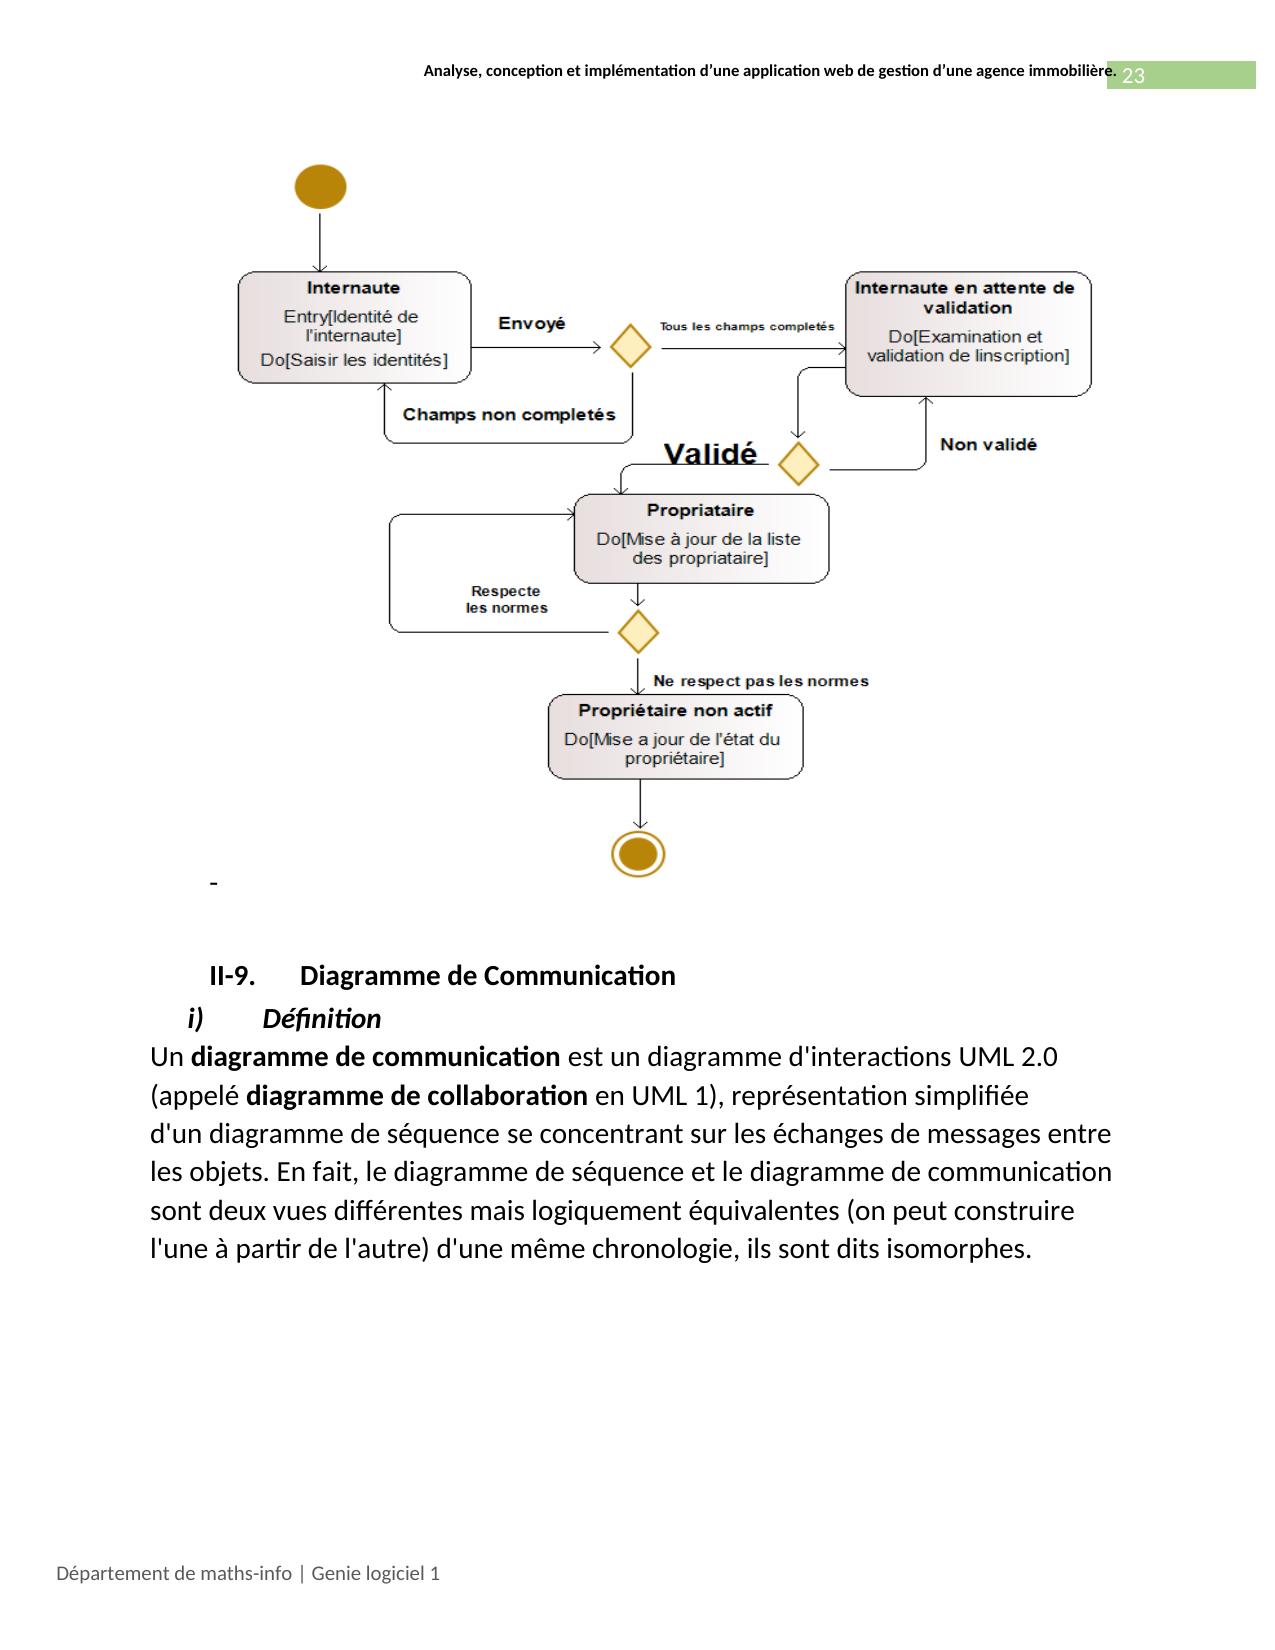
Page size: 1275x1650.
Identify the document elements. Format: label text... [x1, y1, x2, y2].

subtitle II-9. Diagramme de Communication [209, 957, 1125, 993]
subtitle Définition [187, 1000, 1125, 1035]
picture [225, 150, 1105, 892]
text Un diagramme de communication est un diagramme d'interactions UML 2.0 (appelé diagramme de collaboration en UML 1), représentation simplifiée d'un diagramme de séquence se concentrant sur les échanges de messages entre les objets. En fait, le diagramme de séquence et le diagramme de communication sont deux vues différentes mais logiquement équivalentes (on peut construire l'une à partir de l'autre) d'une même chronologie, ils sont dits isomorphes. [150, 1038, 1125, 1266]
